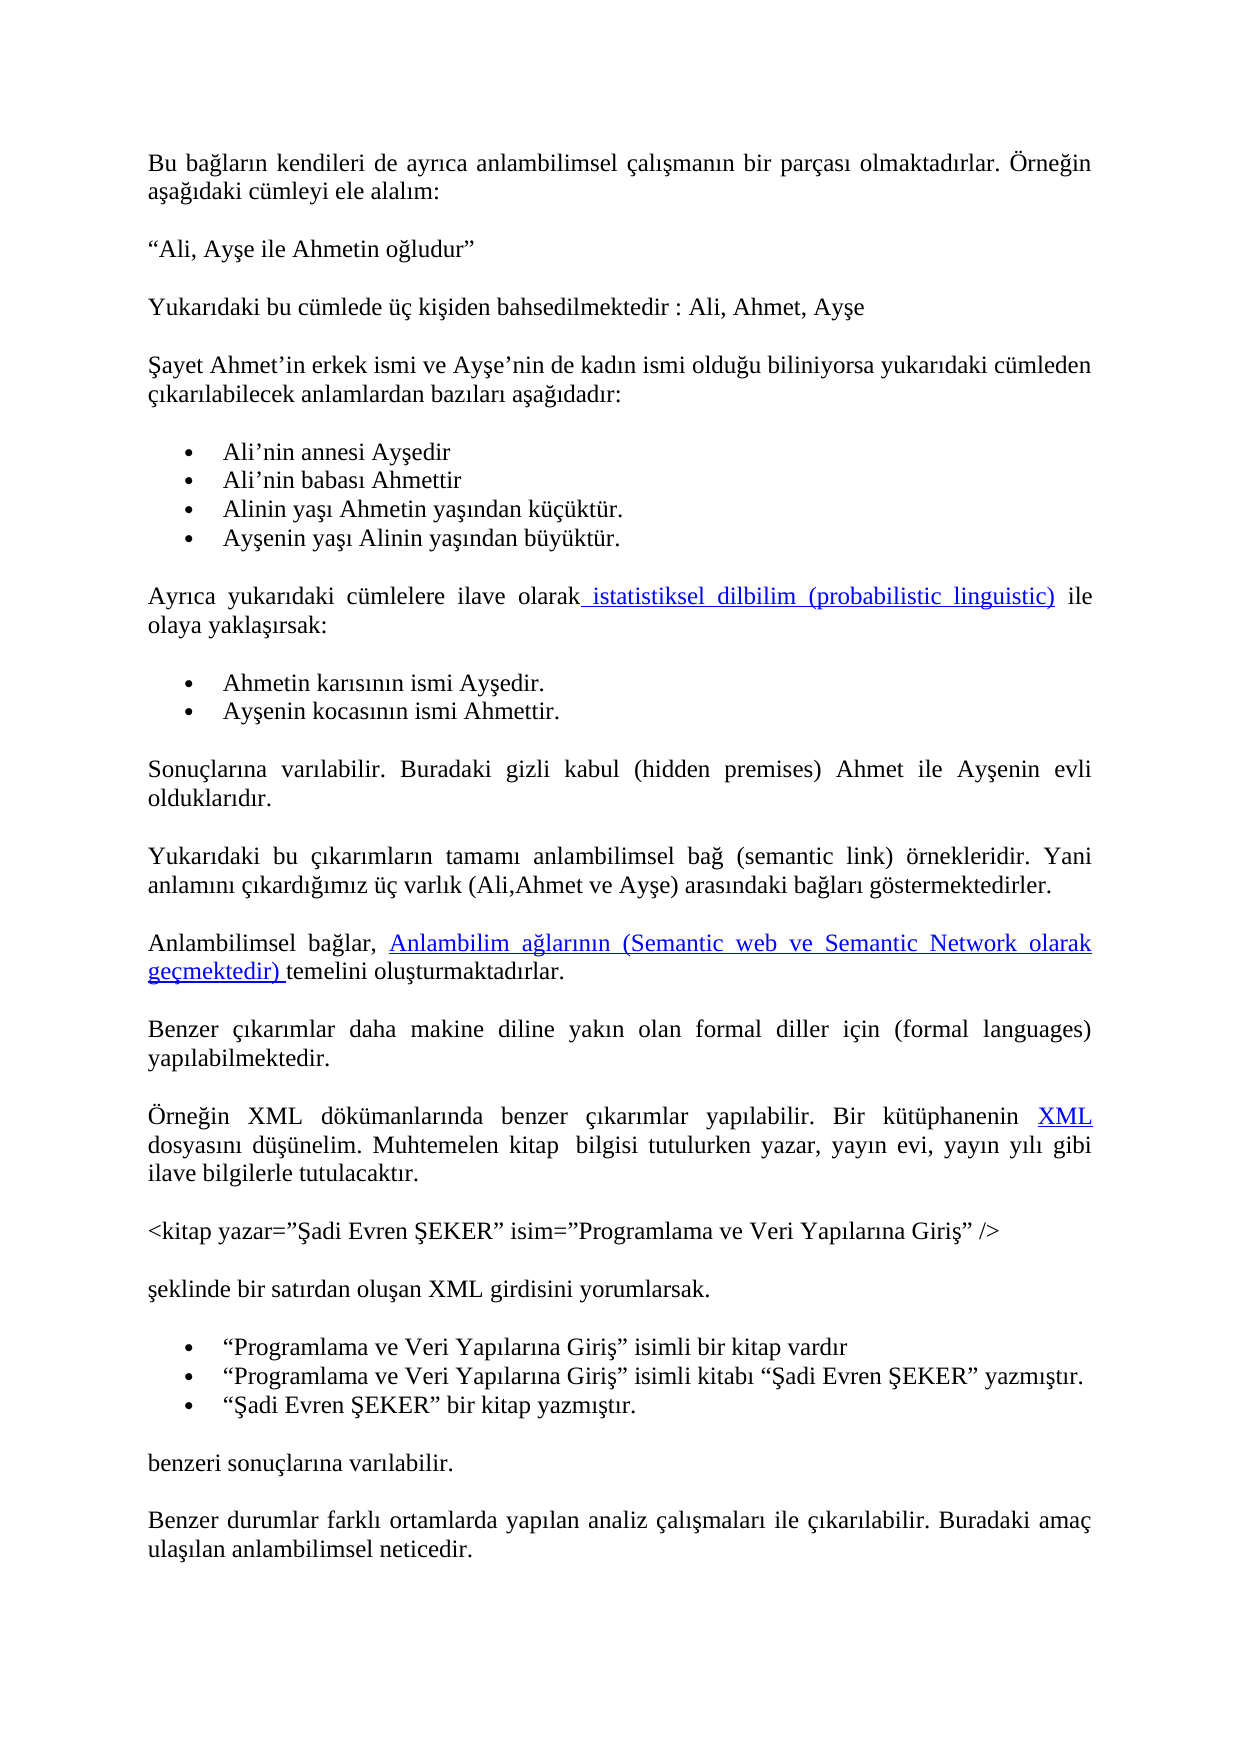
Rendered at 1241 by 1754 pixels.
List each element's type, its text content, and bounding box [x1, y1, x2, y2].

list “Şadi Evren ŞEKER” bir kitap yazmıştır. [185, 1390, 1093, 1418]
text Sonuçlarına varılabilir. Buradaki gizli kabul (hidden premises) Ahmet ile Ayşenin evli olduklarıdır. [148, 754, 1093, 812]
text “Ali, Ayşe ile Ahmetin oğludur” [148, 234, 1093, 263]
list Ahmetin karısının ismi Ayşedir. [185, 668, 1093, 696]
list Ali’nin annesi Ayşedir [185, 437, 1093, 466]
text Anlambilimsel bağlar, Anlambilim ağlarının (Semantic web ve Semantic Network olarak geçmektedir) temelini oluşturmaktadırlar. [148, 928, 1093, 985]
list Ali’nin babası Ahmettir [185, 466, 1093, 494]
text benzeri sonuçlarına varılabilir. [148, 1448, 1093, 1476]
text şeklinde bir satırdan oluşan XML girdisini yorumlarsak. [148, 1274, 1093, 1303]
list Ayşenin kocasının ismi Ahmettir. [185, 696, 1093, 725]
text Yukarıdaki bu çıkarımların tamamı anlambilimsel bağ (semantic link) örnekleridir. Yani anlamını çıkardığımız üç varlık (Ali,Ahmet ve Ayşe) arasındaki bağları göstermektedirler. [148, 841, 1093, 898]
text Bu bağların kendileri de ayrıca anlambilimsel çalışmanın bir parçası olmaktadırlar. Örneğin aşağıdaki cümleyi ele alalım: [148, 148, 1093, 205]
text Örneğin XML dökümanlarında benzer çıkarımlar yapılabilir. Bir kütüphanenin XML dosyasını düşünelim. Muhtemelen kitap bilgisi tutulurken yazar, yayın evi, yayın yılı gibi ilave bilgilerle tutulacaktır. [148, 1101, 1093, 1187]
text <kitap yazar=”Şadi Evren ŞEKER” isim=”Programlama ve Veri Yapılarına Giriş” /> [148, 1216, 1093, 1245]
list “Programlama ve Veri Yapılarına Giriş” isimli bir kitap vardır [185, 1332, 1093, 1361]
text Benzer durumlar farklı ortamlarda yapılan analiz çalışmaları ile çıkarılabilir. Buradaki amaç ulaşılan anlambilimsel neticedir. [148, 1506, 1093, 1563]
list Alinin yaşı Ahmetin yaşından küçüktür. [185, 494, 1093, 523]
text Yukarıdaki bu cümlede üç kişiden bahsedilmektedir : Ali, Ahmet, Ayşe [148, 292, 1093, 321]
text Şayet Ahmet’in erkek ismi ve Ayşe’nin de kadın ismi olduğu biliniyorsa yukarıdaki cümleden çıkarılabilecek anlamlardan bazıları aşağıdadır: [148, 350, 1093, 408]
text Benzer çıkarımlar daha makine diline yakın olan formal diller için (formal languages) yapılabilmektedir. [148, 1014, 1093, 1072]
list Ayşenin yaşı Alinin yaşından büyüktür. [185, 523, 1093, 552]
list “Programlama ve Veri Yapılarına Giriş” isimli kitabı “Şadi Evren ŞEKER” yazmıştır. [185, 1361, 1093, 1390]
text Ayrıca yukarıdaki cümlelere ilave olarak istatistiksel dilbilim (probabilistic linguistic) ile olaya yaklaşırsak: [148, 581, 1093, 638]
